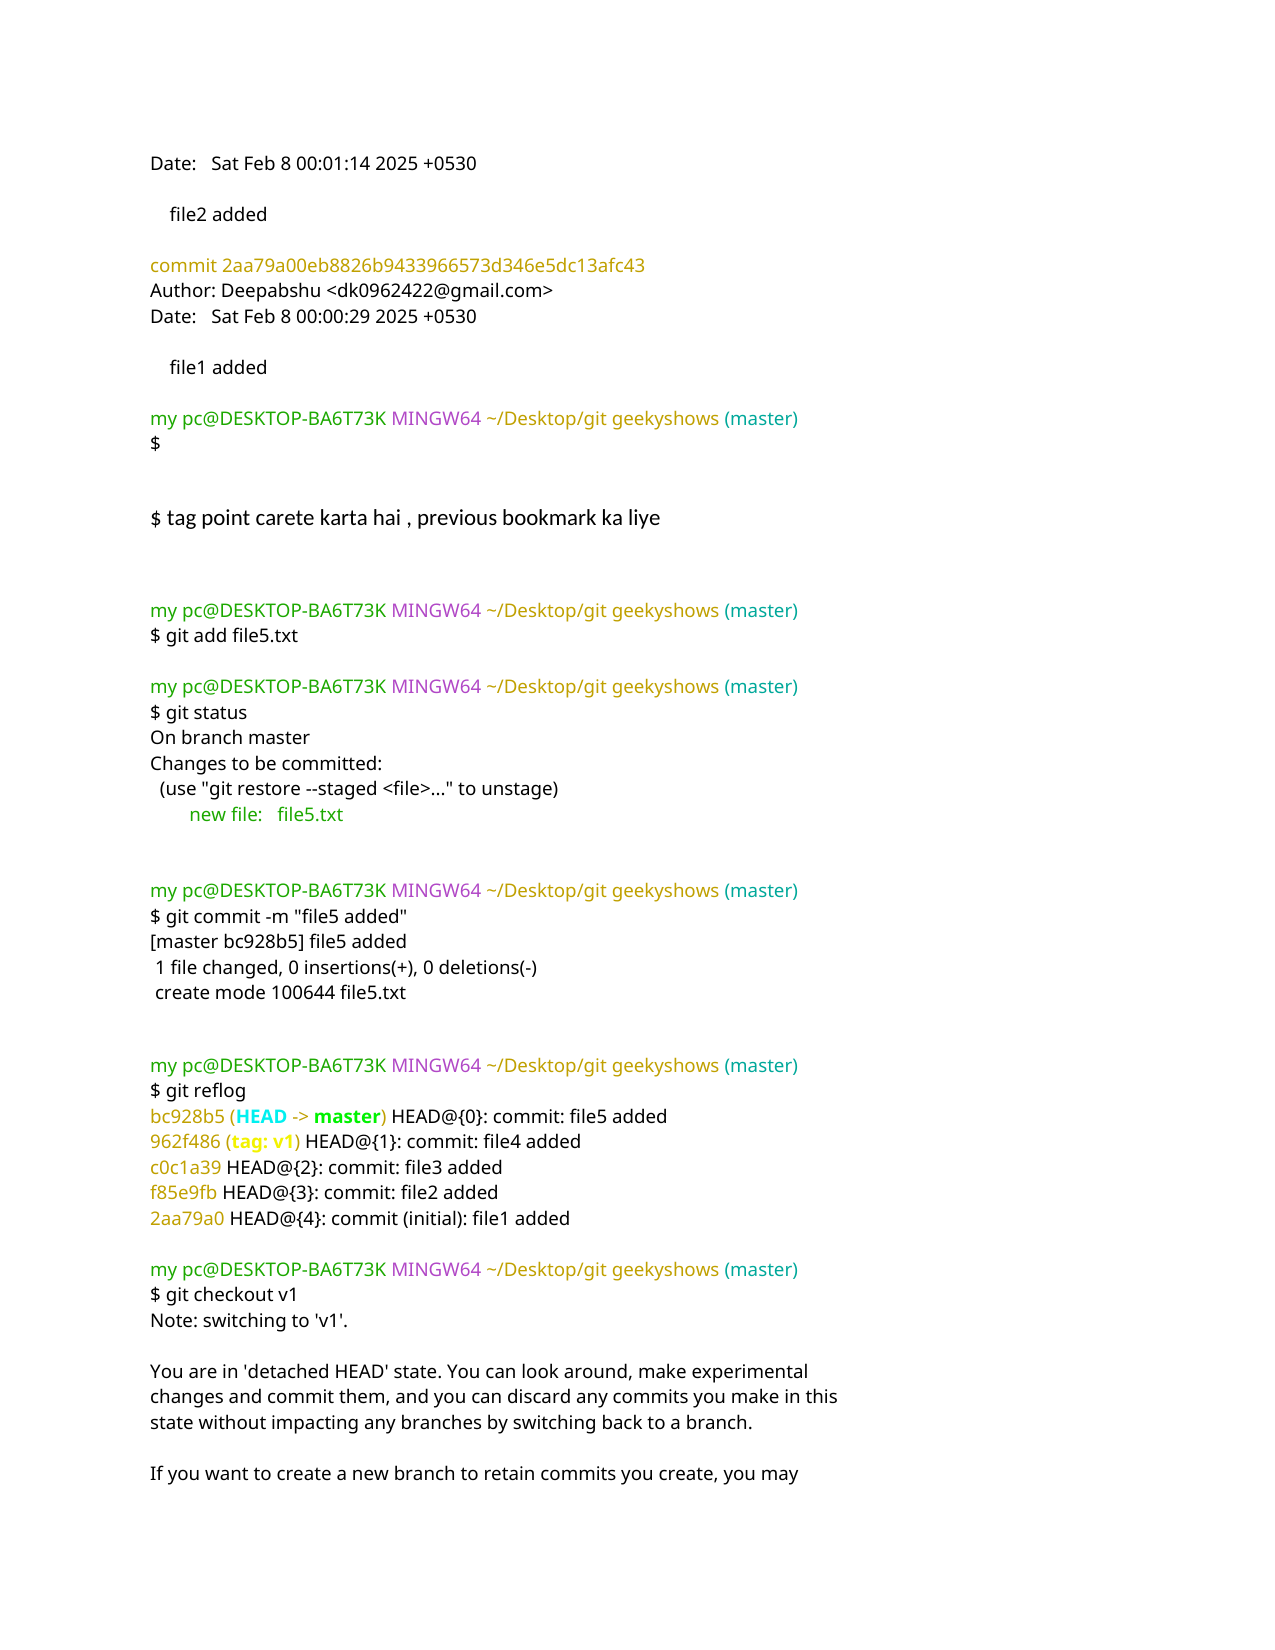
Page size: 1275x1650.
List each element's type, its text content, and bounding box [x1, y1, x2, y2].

text commit 2aa79a00eb8826b9433966573d346e5dc13afc43 [150, 252, 1125, 278]
text Note: switching to 'v1'. [150, 1307, 1125, 1333]
text Changes to be committed: [150, 750, 1125, 776]
text $ [150, 431, 1125, 456]
text 1 file changed, 0 insertions(+), 0 deletions(-) [150, 954, 1125, 980]
text $ git status [150, 699, 1125, 724]
text state without impacting any branches by switching back to a branch. [150, 1409, 1125, 1435]
text file2 added [150, 201, 1125, 227]
text my pc@DESKTOP-BA6T73K MINGW64 ~/Desktop/git geekyshows (master) [150, 405, 1125, 431]
text On branch master [150, 724, 1125, 750]
text $ git commit -m "file5 added" [150, 903, 1125, 929]
text $ git add file5.txt [150, 622, 1125, 648]
text changes and commit them, and you can discard any commits you make in this [150, 1384, 1125, 1409]
text create mode 100644 file5.txt [150, 980, 1125, 1005]
text [master bc928b5] file5 added [150, 929, 1125, 954]
text 962f486 (tag: v1) HEAD@{1}: commit: file4 added [150, 1129, 1125, 1154]
text $ git reflog [150, 1078, 1125, 1103]
text If you want to create a new branch to retain commits you create, you may [150, 1460, 1125, 1486]
text 2aa79a0 HEAD@{4}: commit (initial): file1 added [150, 1205, 1125, 1231]
text my pc@DESKTOP-BA6T73K MINGW64 ~/Desktop/git geekyshows (master) [150, 1052, 1125, 1078]
text bc928b5 (HEAD -> master) HEAD@{0}: commit: file5 added [150, 1103, 1125, 1129]
text Date: Sat Feb 8 00:00:29 2025 +0530 [150, 303, 1125, 329]
text $ git checkout v1 [150, 1282, 1125, 1307]
text new file: file5.txt [150, 801, 1125, 827]
text my pc@DESKTOP-BA6T73K MINGW64 ~/Desktop/git geekyshows (master) [150, 878, 1125, 903]
text You are in 'detached HEAD' state. You can look around, make experimental [150, 1358, 1125, 1384]
text my pc@DESKTOP-BA6T73K MINGW64 ~/Desktop/git geekyshows (master) [150, 1256, 1125, 1282]
text c0c1a39 HEAD@{2}: commit: file3 added [150, 1154, 1125, 1180]
text Author: Deepabshu <dk0962422@gmail.com> [150, 278, 1125, 303]
text f85e9fb HEAD@{3}: commit: file2 added [150, 1180, 1125, 1205]
text file1 added [150, 354, 1125, 380]
text $ tag point carete karta hai , previous bookmark ka liye [150, 503, 1125, 531]
text (use "git restore --staged <file>..." to unstage) [150, 776, 1125, 801]
text Date: Sat Feb 8 00:01:14 2025 +0530 [150, 150, 1125, 176]
text my pc@DESKTOP-BA6T73K MINGW64 ~/Desktop/git geekyshows (master) [150, 597, 1125, 622]
text my pc@DESKTOP-BA6T73K MINGW64 ~/Desktop/git geekyshows (master) [150, 673, 1125, 699]
